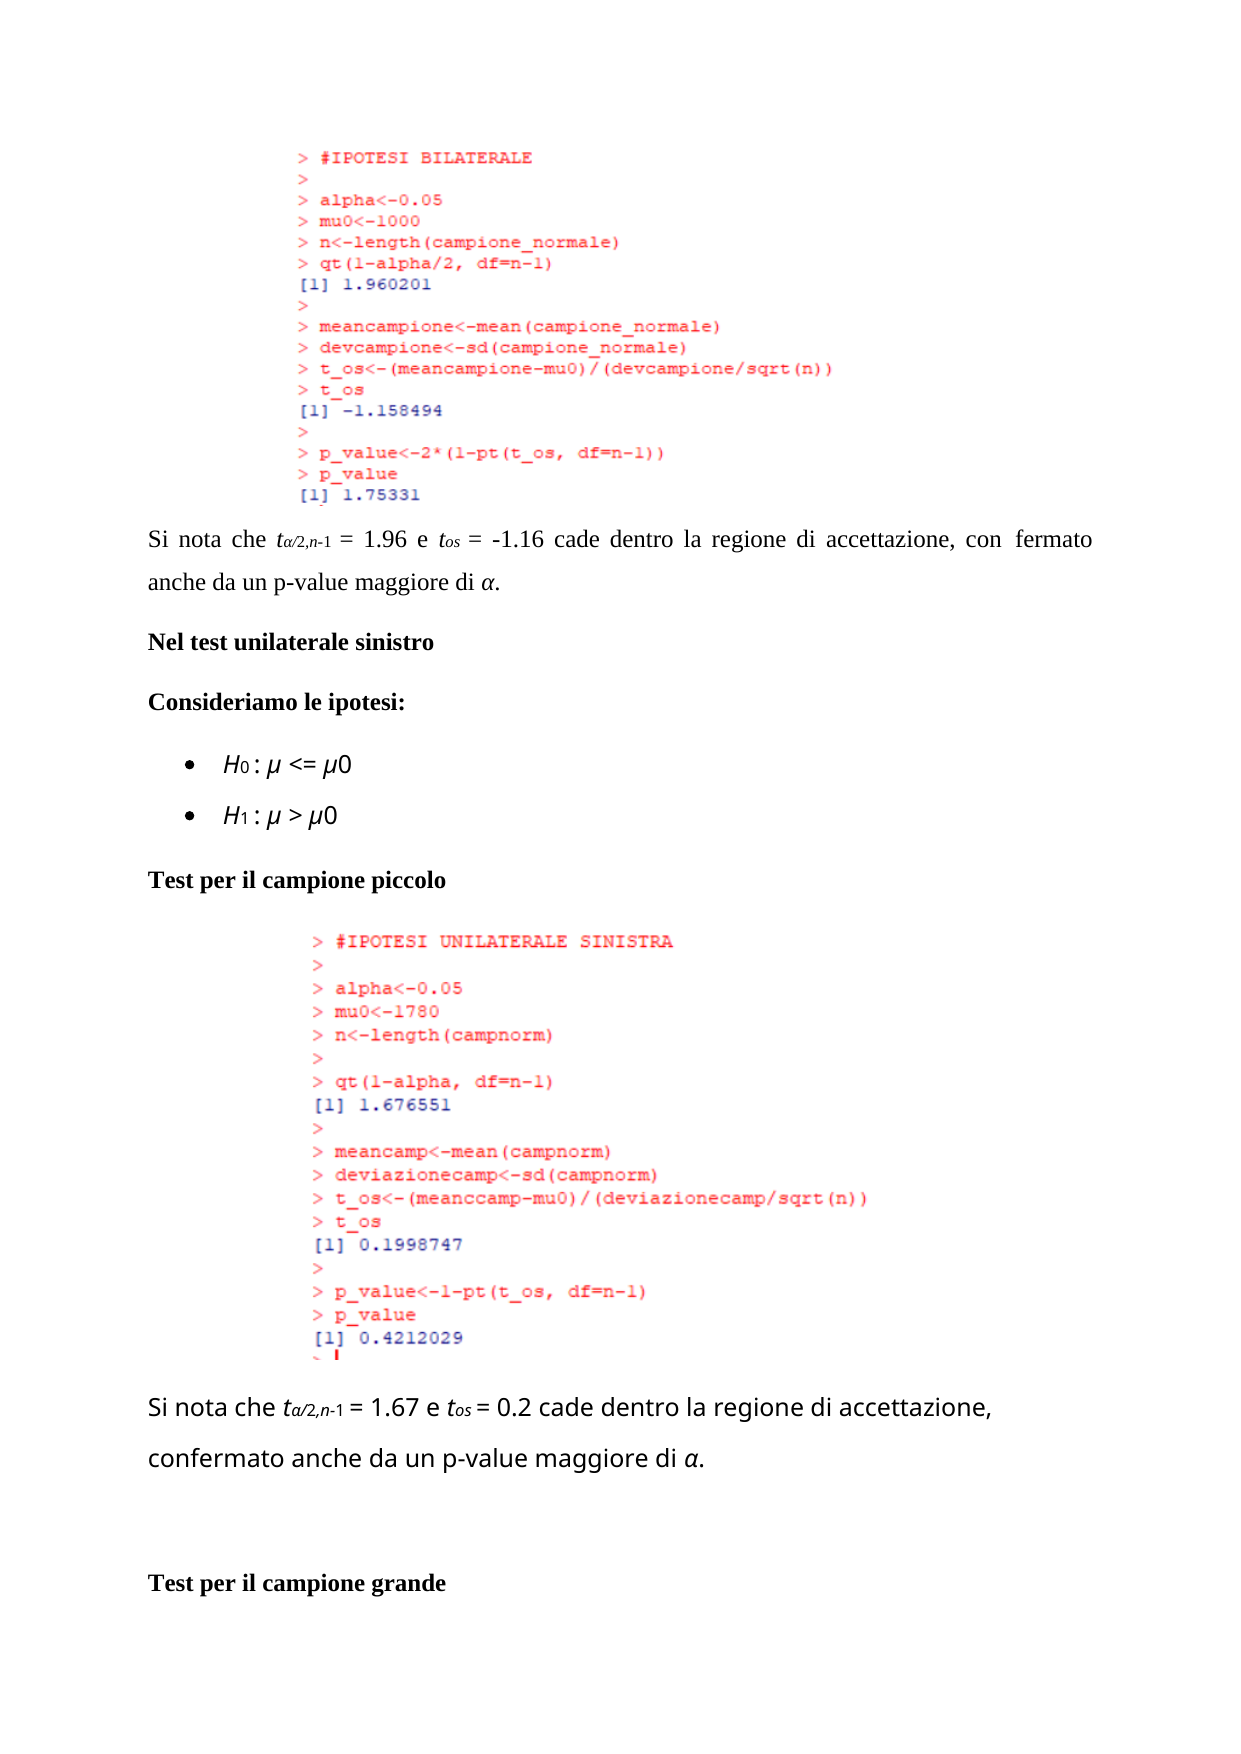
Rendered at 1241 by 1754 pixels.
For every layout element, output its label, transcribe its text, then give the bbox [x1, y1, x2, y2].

text Si nota che tα/2,n-1 = 1.67 e tos = 0.2 cade dentro la regione di accettazione, confermato anche da un p-value maggiore di α. [148, 1390, 1092, 1475]
text Test per il campione piccolo [148, 865, 1092, 894]
text Consideriamo le ipotesi: [148, 687, 1092, 716]
text Test per il campione grande [148, 1568, 1092, 1597]
text Si nota che tα/2,n-1 = 1.96 e tos = -1.16 cade dentro la regione di accettazione, con fermato anche da un p-value maggiore di α. [148, 524, 1092, 596]
list H0 : µ <= µ0 [185, 747, 1092, 781]
picture [312, 925, 928, 1360]
picture [291, 147, 949, 506]
list H1 : µ > µ0 [185, 798, 1092, 832]
text Nel test unilaterale sinistro [148, 627, 1092, 656]
